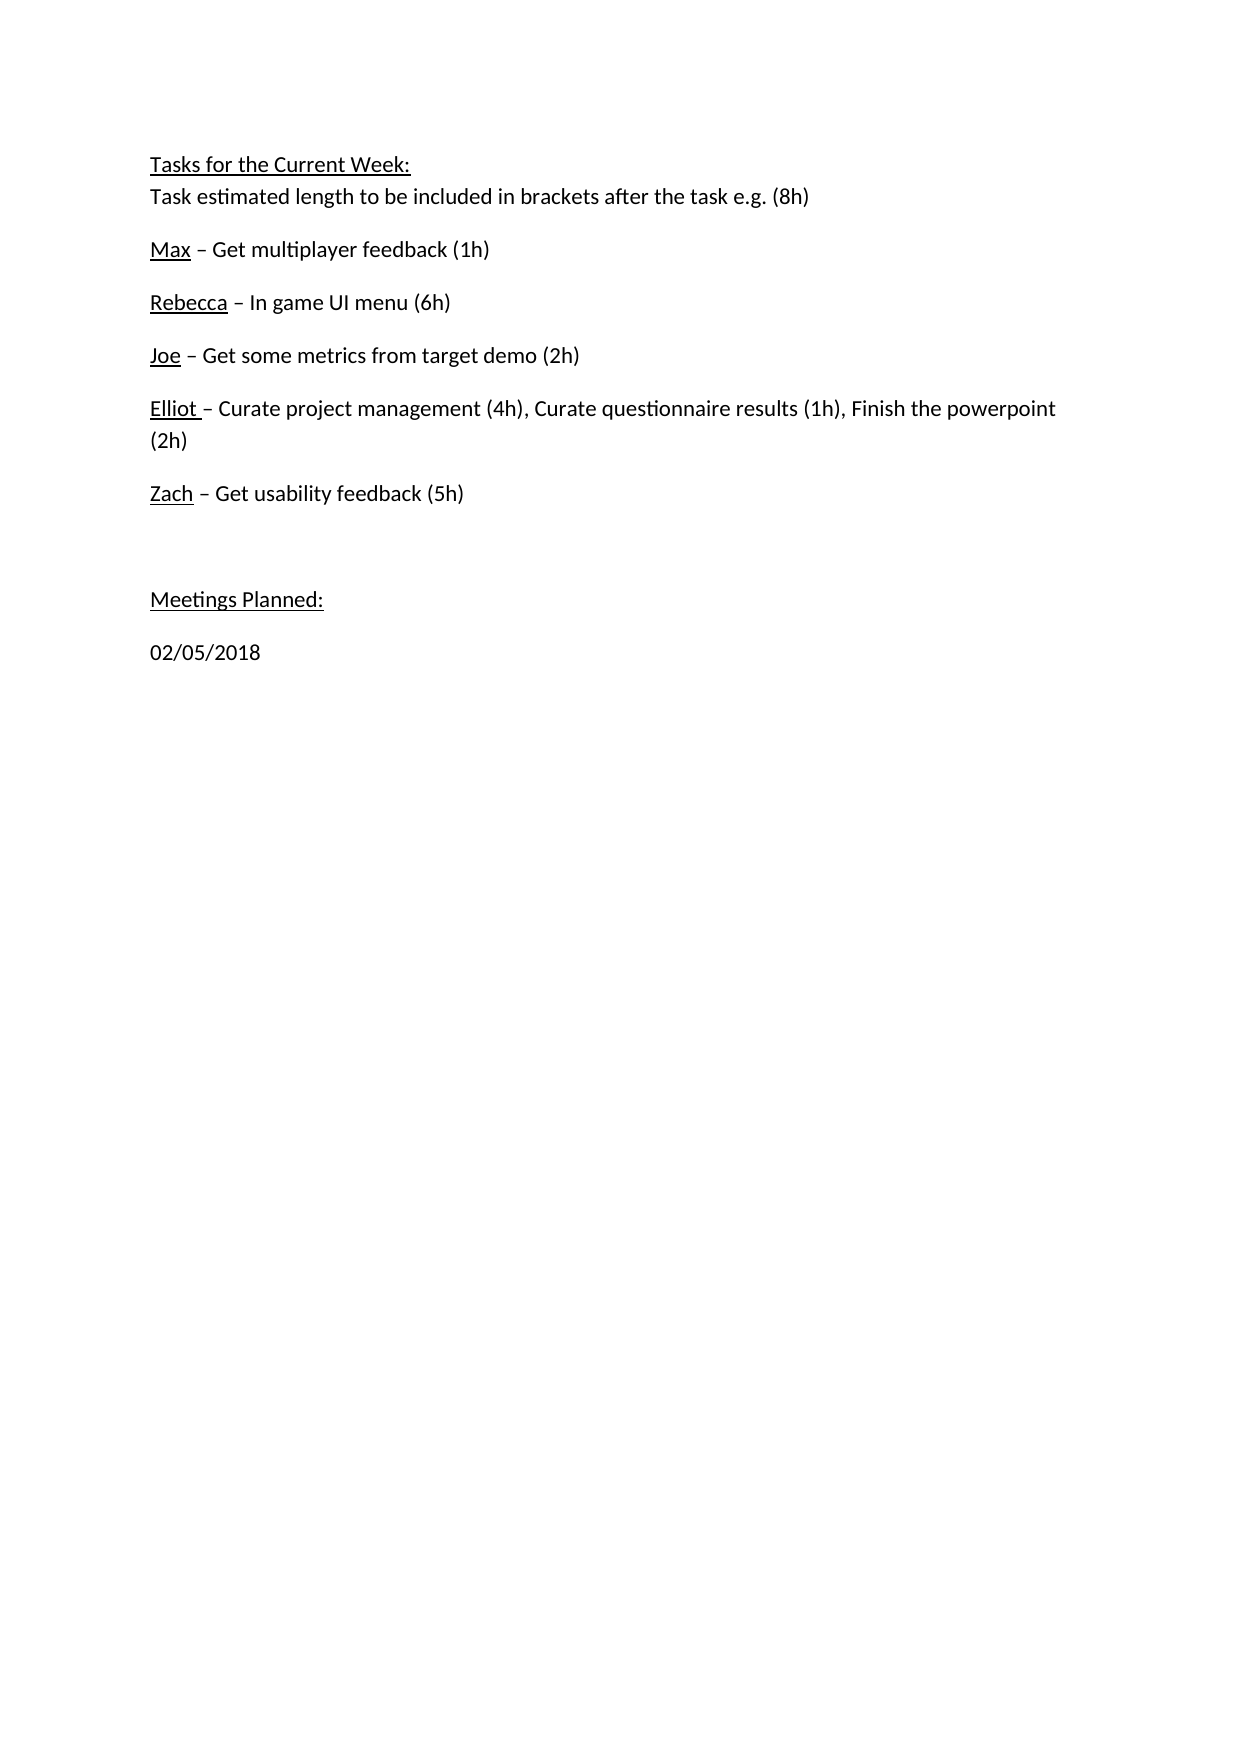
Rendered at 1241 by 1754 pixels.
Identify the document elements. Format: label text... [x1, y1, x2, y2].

text Zach – Get usability feedback (5h) [150, 479, 1090, 507]
text Tasks for the Current Week: Task estimated length to be included in brackets after the task e.g. (8h) [150, 150, 1090, 210]
text Rebecca – In game UI menu (6h) [150, 288, 1090, 316]
text Meetings Planned: [150, 586, 1090, 613]
text Elliot – Curate project management (4h), Curate questionnaire results (1h), Finish the powerpoint (2h) [150, 394, 1090, 454]
text Max – Get multiplayer feedback (1h) [150, 235, 1090, 263]
text 02/05/2018 [150, 638, 1090, 667]
text Joe – Get some metrics from target demo (2h) [150, 341, 1090, 369]
